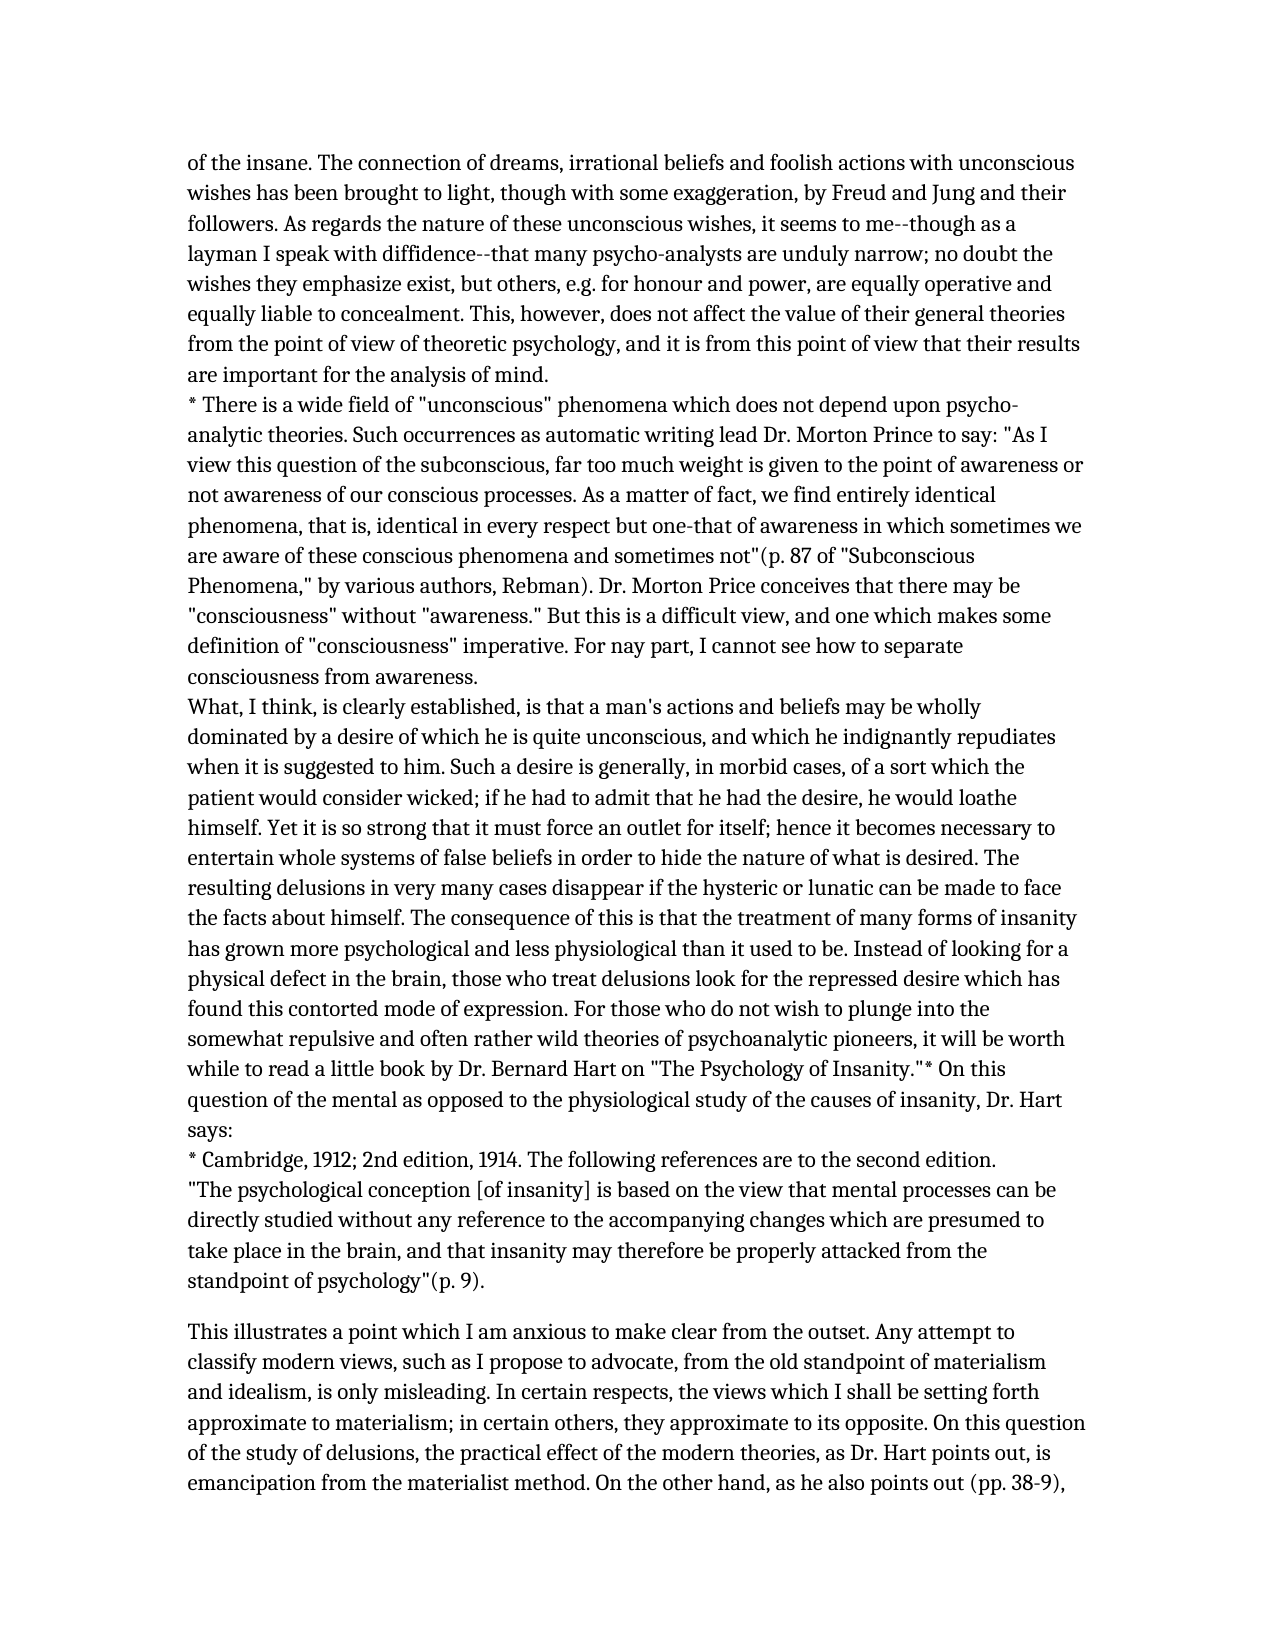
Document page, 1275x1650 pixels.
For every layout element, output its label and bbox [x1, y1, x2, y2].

text [187, 150, 1087, 1294]
text [187, 1319, 1087, 1496]
